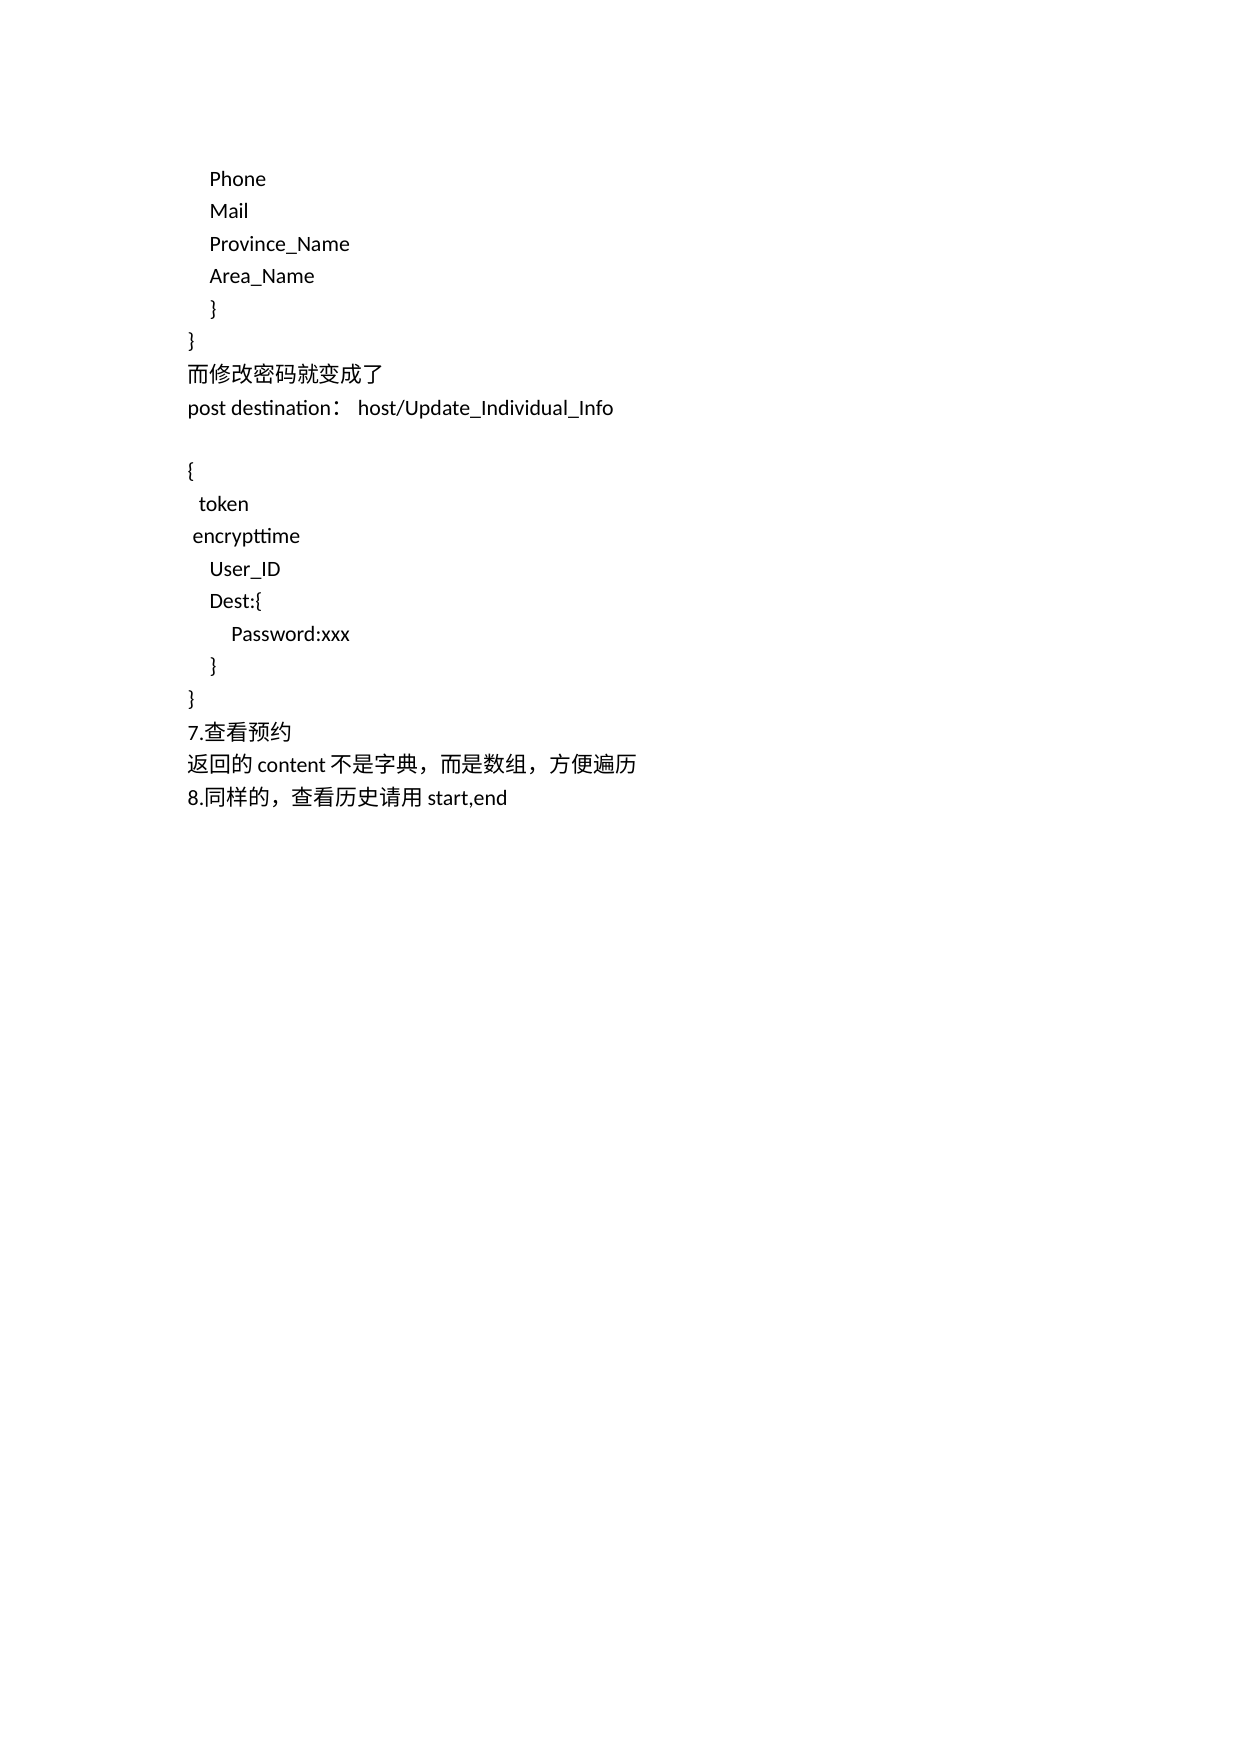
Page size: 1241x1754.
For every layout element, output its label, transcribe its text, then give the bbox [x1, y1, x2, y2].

text Password:xxx [187, 617, 1053, 649]
text User_ID [187, 552, 1053, 584]
text Phone [187, 162, 1053, 194]
text Mail [187, 194, 1053, 227]
text { [187, 454, 1053, 487]
text } [187, 292, 1053, 324]
text 返回的content不是字典，而是数组，方便遍历 [187, 747, 1053, 779]
text 7.查看预约 [187, 714, 1053, 747]
text token [187, 487, 1053, 519]
text 而修改密码就变成了 [187, 357, 1053, 389]
text Area_Name [187, 259, 1053, 292]
text } [187, 324, 1053, 357]
text } [187, 649, 1053, 682]
text encrypttime [187, 519, 1053, 552]
text Province_Name [187, 227, 1053, 259]
text 8.同样的，查看历史请用start,end [187, 779, 1053, 812]
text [187, 389, 1053, 422]
text Dest:{ [187, 584, 1053, 617]
text } [187, 682, 1053, 714]
